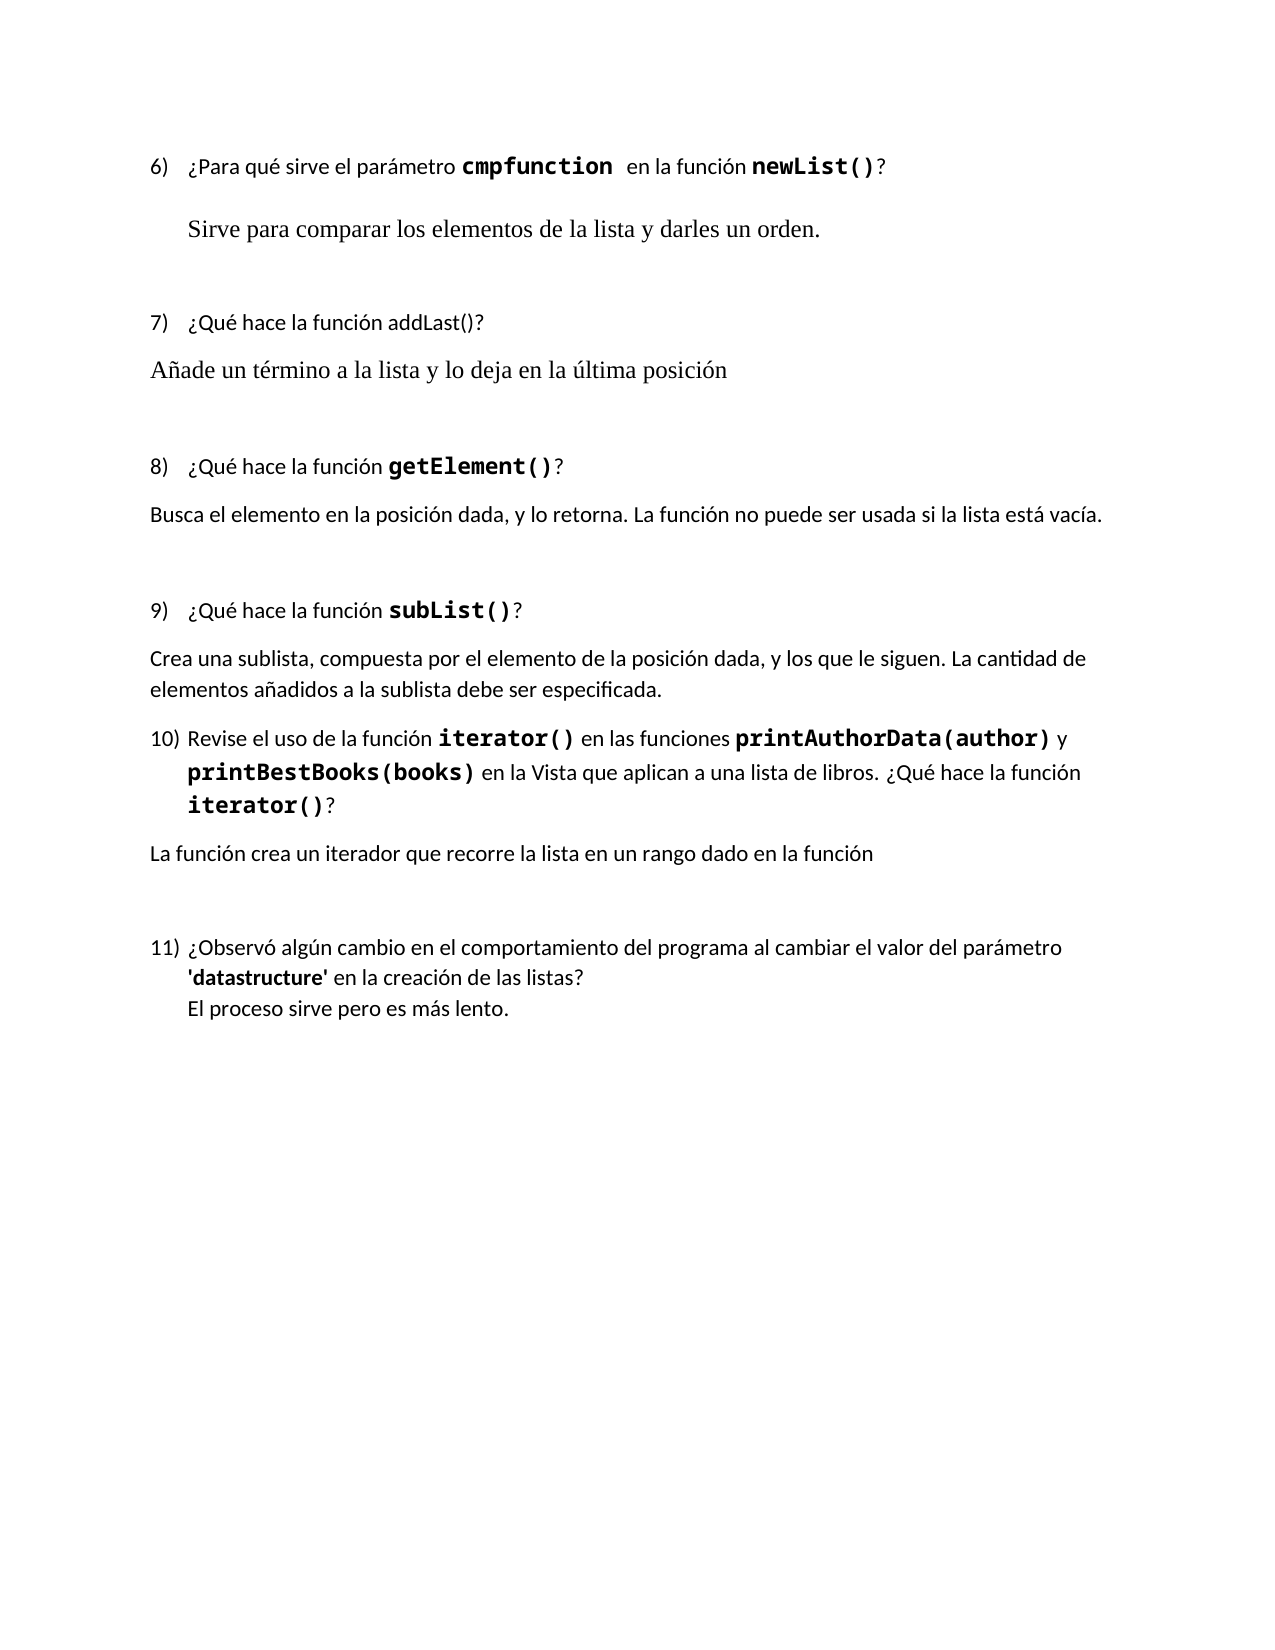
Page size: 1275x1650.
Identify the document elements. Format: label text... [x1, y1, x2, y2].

text La función crea un iterador que recorre la lista en un rango dado en la función [150, 839, 1125, 868]
list Sirve para comparar los elementos de la lista y darles un orden. [187, 214, 1125, 243]
text Busca el elemento en la posición dada, y lo retorna. La función no puede ser usada si la lista está vacía. [150, 500, 1125, 528]
text Añade un término a la lista y lo deja en la última posición [150, 355, 1125, 384]
list ¿Qué hace la función subList()? [150, 594, 1125, 625]
list El proceso sirve pero es más lento. [187, 994, 1125, 1022]
list ¿Qué hace la función addLast()? [150, 308, 1125, 337]
list Revise el uso de la función iterator() en las funciones printAuthorData(author) y printBestBooks(books) en la Vista que aplican a una lista de libros. ¿Qué hace la función iterator()? [150, 722, 1125, 820]
list ¿Qué hace la función getElement()? [150, 450, 1125, 481]
list ¿Observó algún cambio en el comportamiento del programa al cambiar el valor del parámetro 'datastructure' en la creación de las listas? [150, 933, 1125, 992]
text Crea una sublista, compuesta por el elemento de la posición dada, y los que le siguen. La cantidad de elementos añadidos a la sublista debe ser especificada. [150, 644, 1125, 703]
list ¿Para qué sirve el parámetro cmpfunction en la función newList()? [150, 150, 1125, 181]
